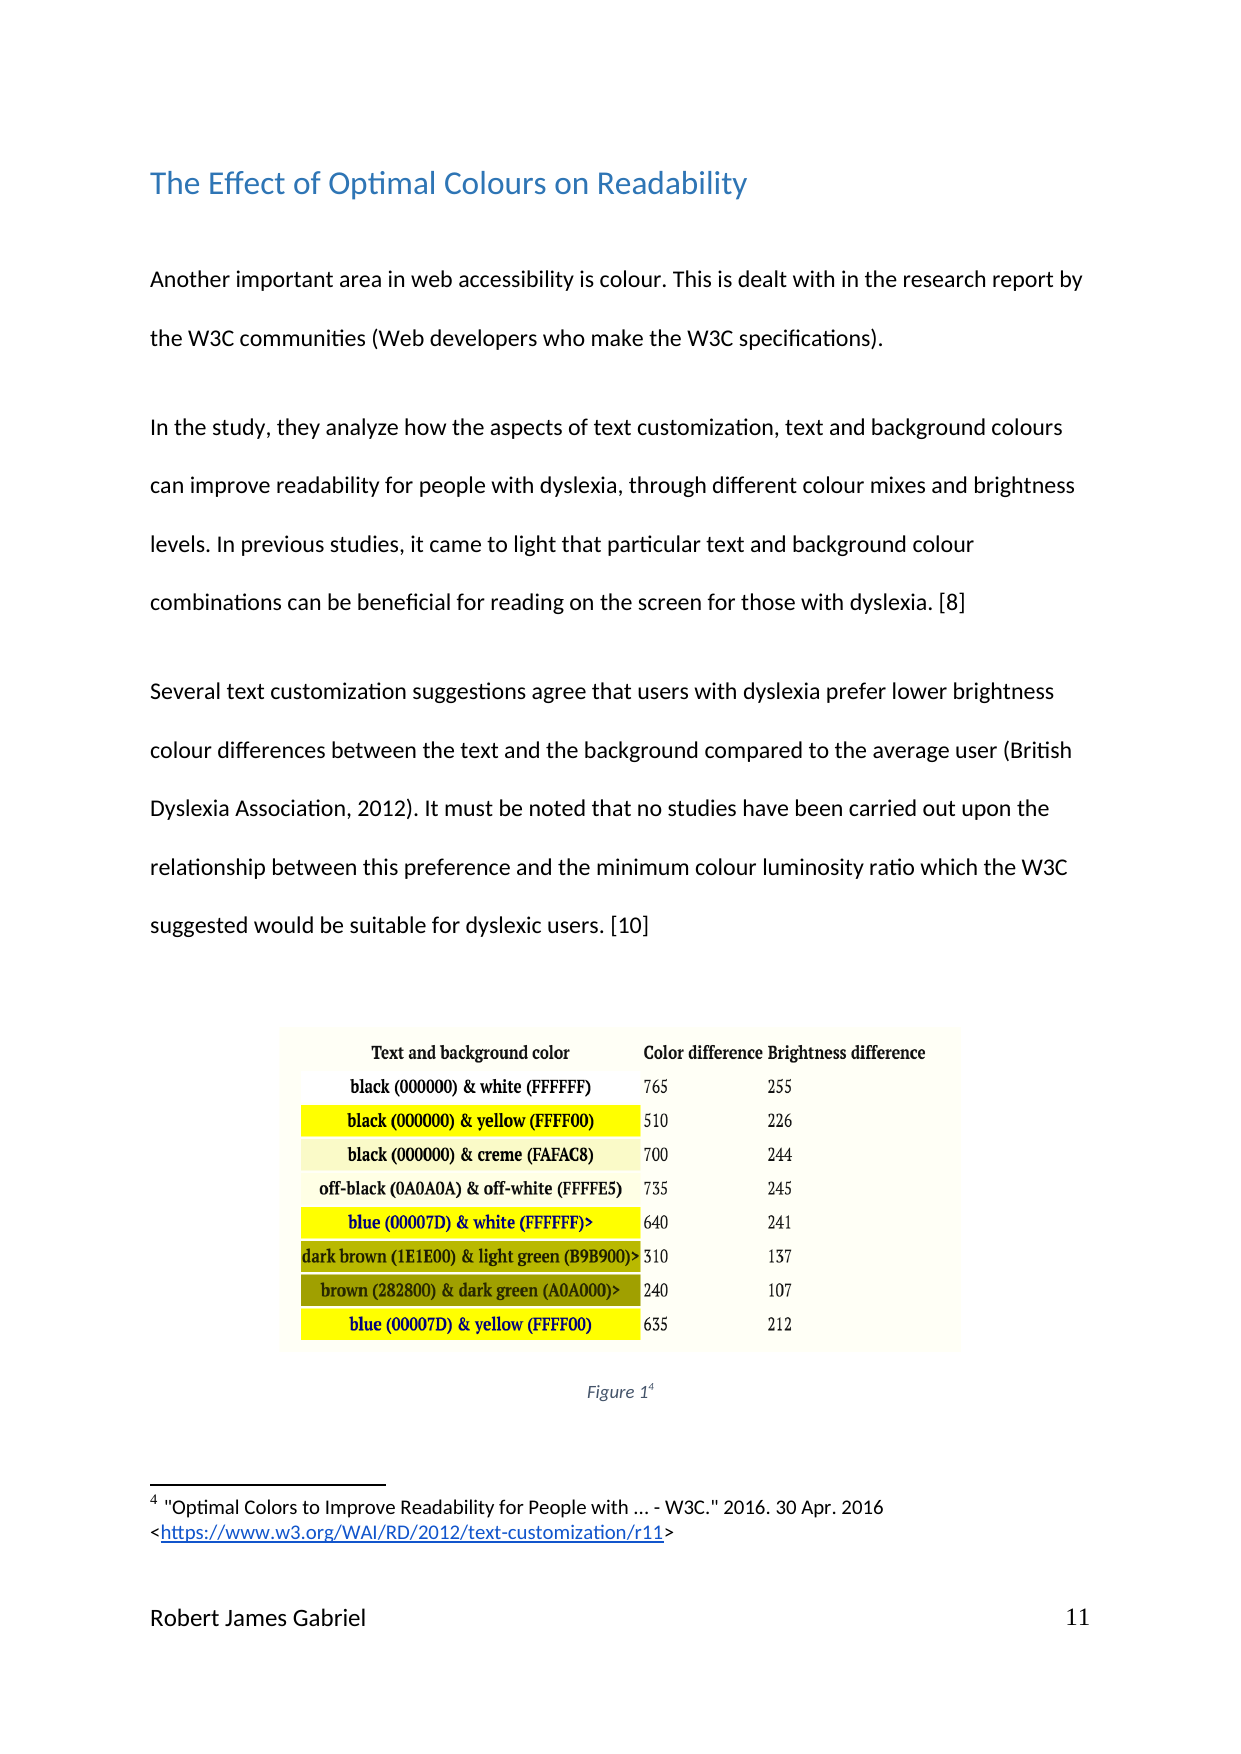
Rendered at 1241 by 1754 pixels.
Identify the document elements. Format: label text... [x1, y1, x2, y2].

text Several text customization suggestions agree that users with dyslexia prefer lower brightness colour differences between the text and the background compared to the average user (British Dyslexia Association, 2012). It must be noted that no studies have been carried out upon the relationship between this preference and the minimum colour luminosity ratio which the W3C suggested would be suitable for dyslexic users. [10] [150, 676, 1090, 940]
text Another important area in web accessibility is colour. This is dealt with in the research report by the W3C communities (Web developers who make the W3C specifications). [150, 264, 1090, 352]
text In the study, they analyze how the aspects of text customization, text and background colours can improve readability for people with dyslexia, through different colour mixes and brightness levels. In previous studies, it came to light that particular text and background colour combinations can be beneficial for reading on the screen for those with dyslexia. [8] [150, 412, 1090, 617]
subtitle The Effect of Optimal Colours on Readability [150, 162, 1090, 203]
text Figure 1 [150, 1380, 1090, 1403]
picture [279, 1027, 961, 1352]
